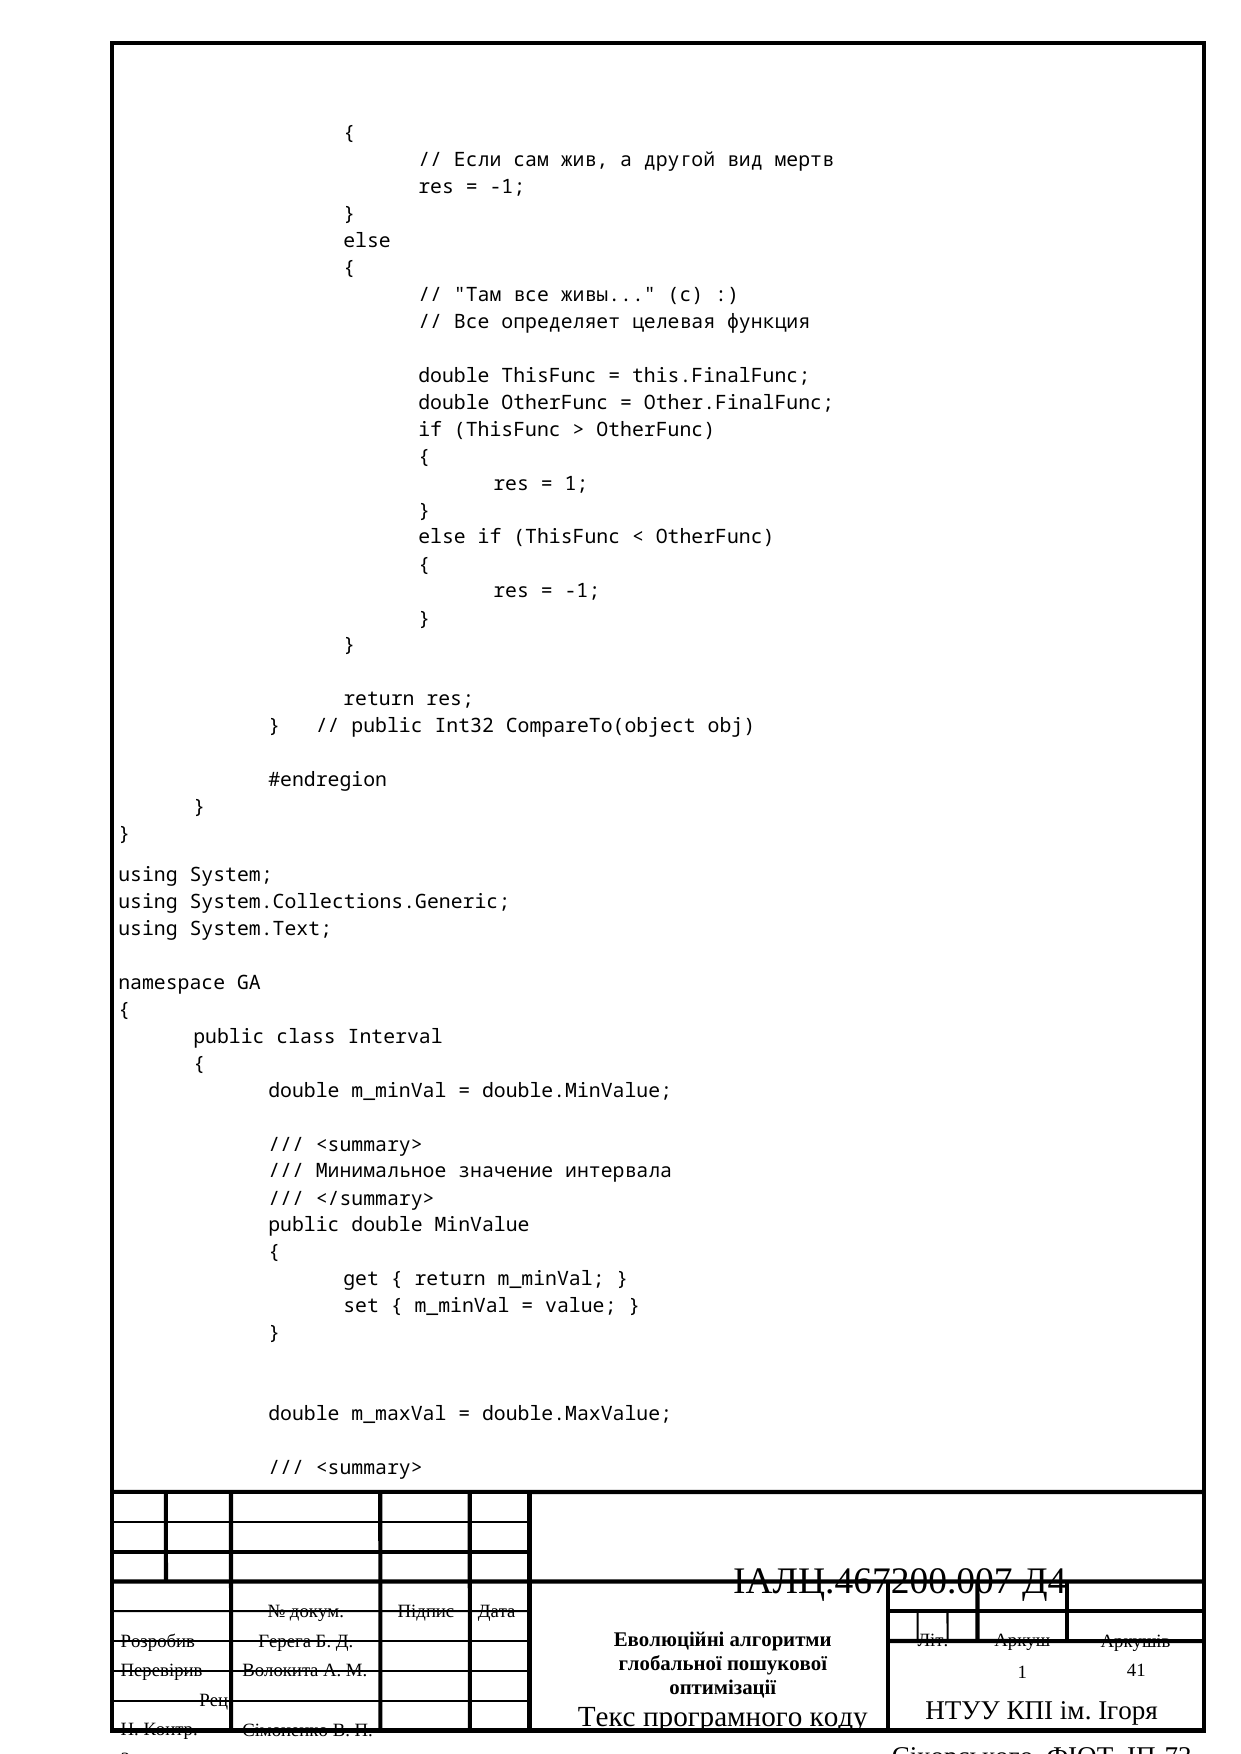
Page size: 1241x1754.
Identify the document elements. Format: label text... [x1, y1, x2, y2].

text /// Минимальное значение интервала [118, 1157, 1122, 1184]
text } [118, 496, 1122, 523]
text } // public Int32 CompareTo(object obj) [118, 712, 1122, 739]
text double OtherFunc = Other.FinalFunc; [118, 388, 1122, 415]
text res = -1; [118, 577, 1122, 604]
text double m_maxVal = double.MaxValue; [118, 1399, 1122, 1427]
text using System.Text; [118, 914, 1122, 941]
text { [118, 1049, 1122, 1076]
text res = -1; [118, 172, 1122, 199]
text set { m_minVal = value; } [118, 1292, 1122, 1319]
text else [118, 226, 1122, 253]
text } [118, 793, 1122, 819]
text /// <summary> [118, 1130, 1122, 1157]
text using System; [118, 860, 1122, 887]
text /// </summary> [118, 1184, 1122, 1211]
text res = 1; [118, 469, 1122, 496]
text } [118, 631, 1122, 658]
text { [118, 253, 1122, 280]
text double m_minVal = double.MinValue; [118, 1076, 1122, 1103]
text } [118, 604, 1122, 631]
text namespace GA [118, 968, 1122, 995]
text get { return m_minVal; } [118, 1265, 1122, 1292]
text using System.Collections.Generic; [118, 887, 1122, 914]
text // Все определяет целевая функция [118, 307, 1122, 334]
text { [118, 442, 1122, 469]
text } [118, 199, 1122, 226]
text double ThisFunc = this.FinalFunc; [118, 361, 1122, 388]
text // "Там все живы..." (c) :) [118, 280, 1122, 307]
text if (ThisFunc > OtherFunc) [118, 415, 1122, 442]
text { [118, 118, 1122, 145]
text return res; [118, 685, 1122, 712]
text public class Interval [118, 1022, 1122, 1049]
text else if (ThisFunc < OtherFunc) [118, 523, 1122, 550]
text // Если сам жив, а другой вид мертв [118, 145, 1122, 172]
text { [118, 995, 1122, 1022]
text { [118, 1238, 1122, 1265]
text } [118, 819, 1122, 847]
text public double MinValue [118, 1211, 1122, 1238]
text #endregion [118, 766, 1122, 793]
text } [118, 1319, 1122, 1346]
text { [118, 550, 1122, 577]
text /// <summary> [118, 1453, 1122, 1481]
